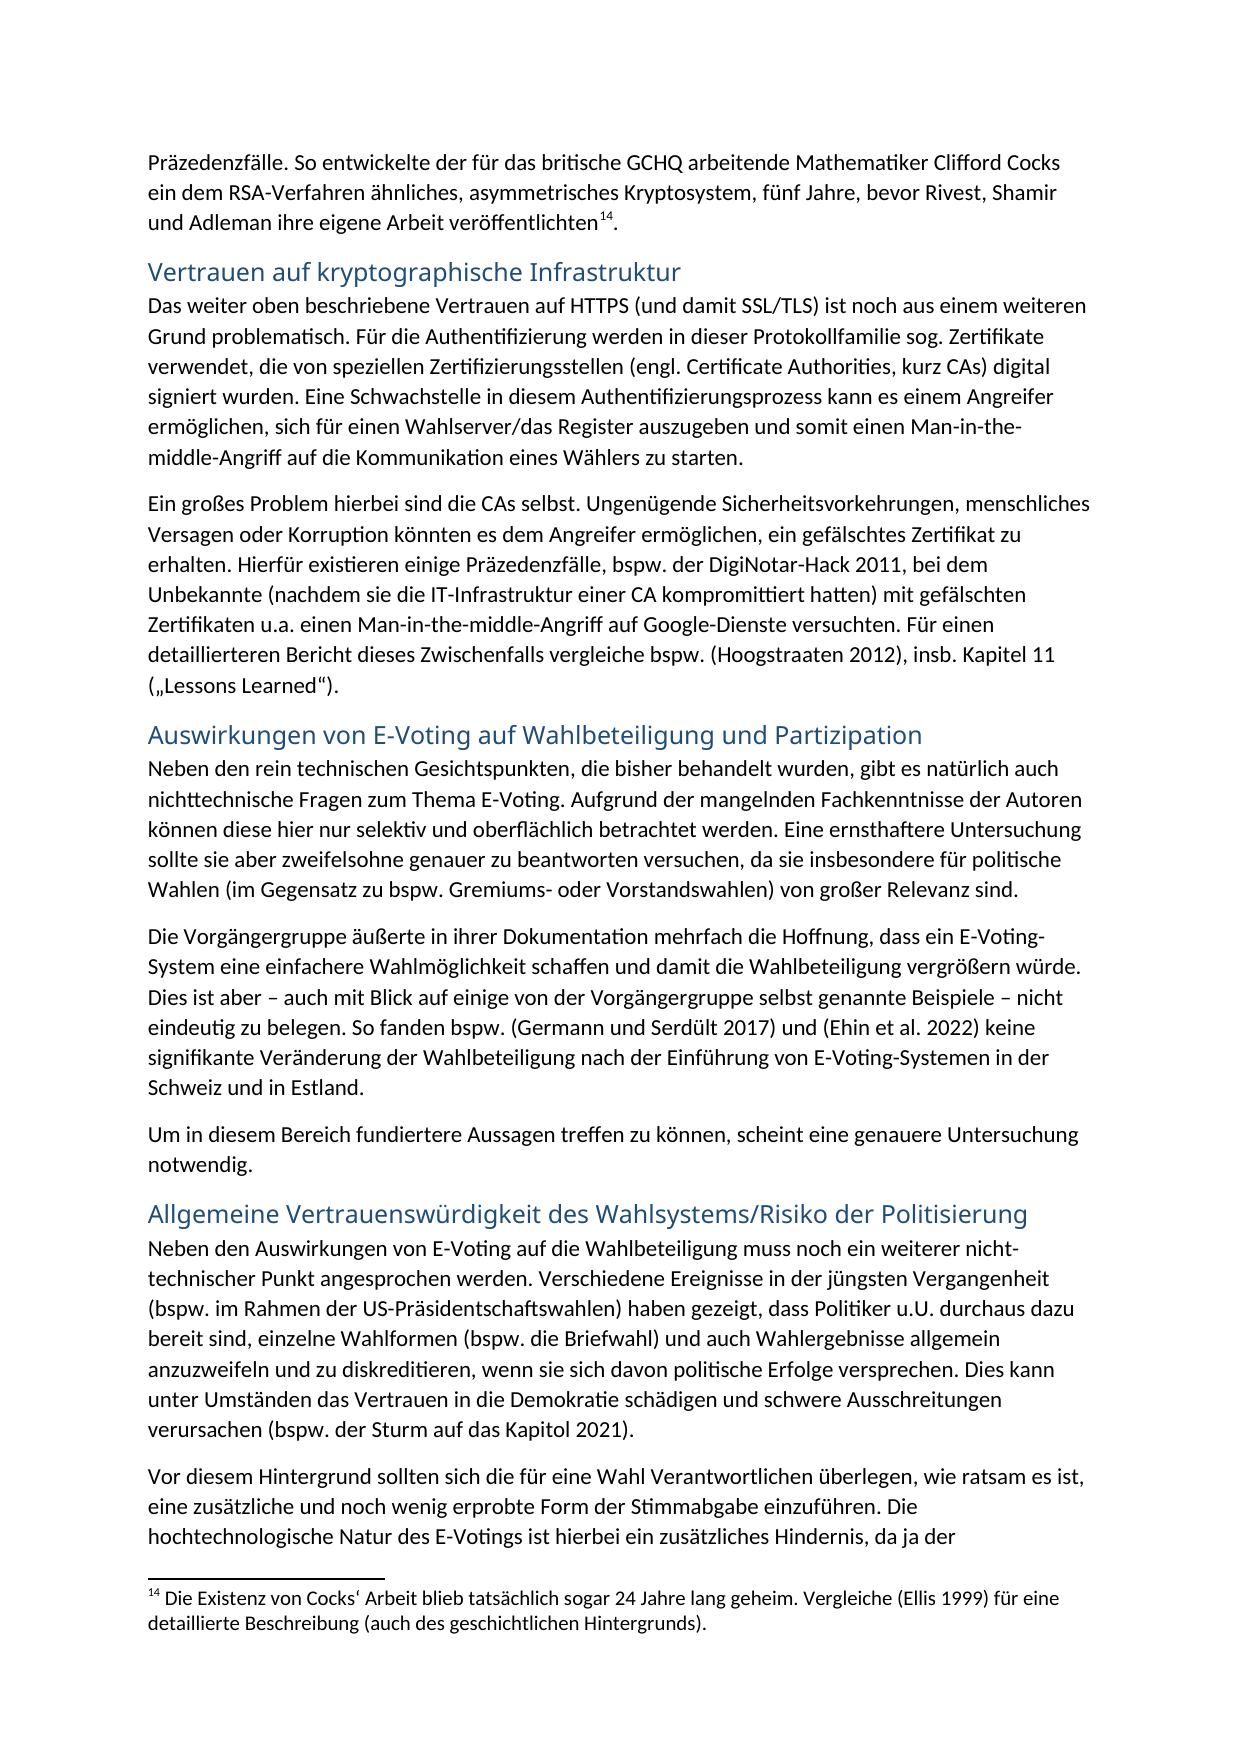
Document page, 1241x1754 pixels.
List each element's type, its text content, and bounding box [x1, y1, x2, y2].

text Neben den rein technischen Gesichtspunkten, die bisher behandelt wurden, gibt es natürlich auch nichttechnische Fragen zum Thema E-Voting. Aufgrund der mangelnden Fachkenntnisse der Autoren können diese hier nur selektiv und oberflächlich betrachtet werden. Eine ernsthaftere Untersuchung sollte sie aber zweifelsohne genauer zu beantworten versuchen, da sie insbesondere für politische Wahlen (im Gegensatz zu bspw. Gremiums- oder Vorstandswahlen) von großer Relevanz sind. [148, 754, 1093, 903]
subtitle Allgemeine Vertrauenswürdigkeit des Wahlsystems/Risiko der Politisierung [148, 1197, 1093, 1231]
text Die Vorgängergruppe äußerte in ihrer Dokumentation mehrfach die Hoffnung, dass ein E-Voting-System eine einfachere Wahlmöglichkeit schaffen und damit die Wahlbeteiligung vergrößern würde. Dies ist aber – auch mit Blick auf einige von der Vorgängergruppe selbst genannte Beispiele – nicht eindeutig zu belegen. So fanden bspw. (Germann und Serdült 2017) und (Ehin et al. 2022) keine signifikante Veränderung der Wahlbeteiligung nach der Einführung von E-Voting-Systemen in der Schweiz und in Estland. [148, 922, 1093, 1101]
subtitle Vertrauen auf kryptographische Infrastruktur [148, 255, 1093, 289]
text Das weiter oben beschriebene Vertrauen auf HTTPS (und damit SSL/TLS) ist noch aus einem weiteren Grund problematisch. Für die Authentifizierung werden in dieser Protokollfamilie sog. Zertifikate verwendet, die von speziellen Zertifizierungsstellen (engl. Certificate Authorities, kurz CAs) digital signiert wurden. Eine Schwachstelle in diesem Authentifizierungsprozess kann es einem Angreifer ermöglichen, sich für einen Wahlserver/das Register auszugeben und somit einen Man-in-the-middle-Angriff auf die Kommunikation eines Wählers zu starten. [148, 292, 1093, 471]
text Ein großes Problem hierbei sind die CAs selbst. Ungenügende Sicherheitsvorkehrungen, menschliches Versagen oder Korruption könnten es dem Angreifer ermöglichen, ein gefälschtes Zertifikat zu erhalten. Hierfür existieren einige Präzedenzfälle, bspw. der DigiNotar-Hack 2011, bei dem Unbekannte (nachdem sie die IT-Infrastruktur einer CA kompromittiert hatten) mit gefälschten Zertifikaten u.a. einen Man-in-the-middle-Angriff auf Google-Dienste versuchten. Für einen detaillierteren Bericht dieses Zwischenfalls vergleiche bspw. (Hoogstraaten 2012), insb. Kapitel 11 („Lessons Learned“). [148, 489, 1093, 699]
text Um in diesem Bereich fundiertere Aussagen treffen zu können, scheint eine genauere Untersuchung notwendig. [148, 1120, 1093, 1178]
subtitle Auswirkungen von E-Voting auf Wahlbeteiligung und Partizipation [148, 718, 1093, 752]
